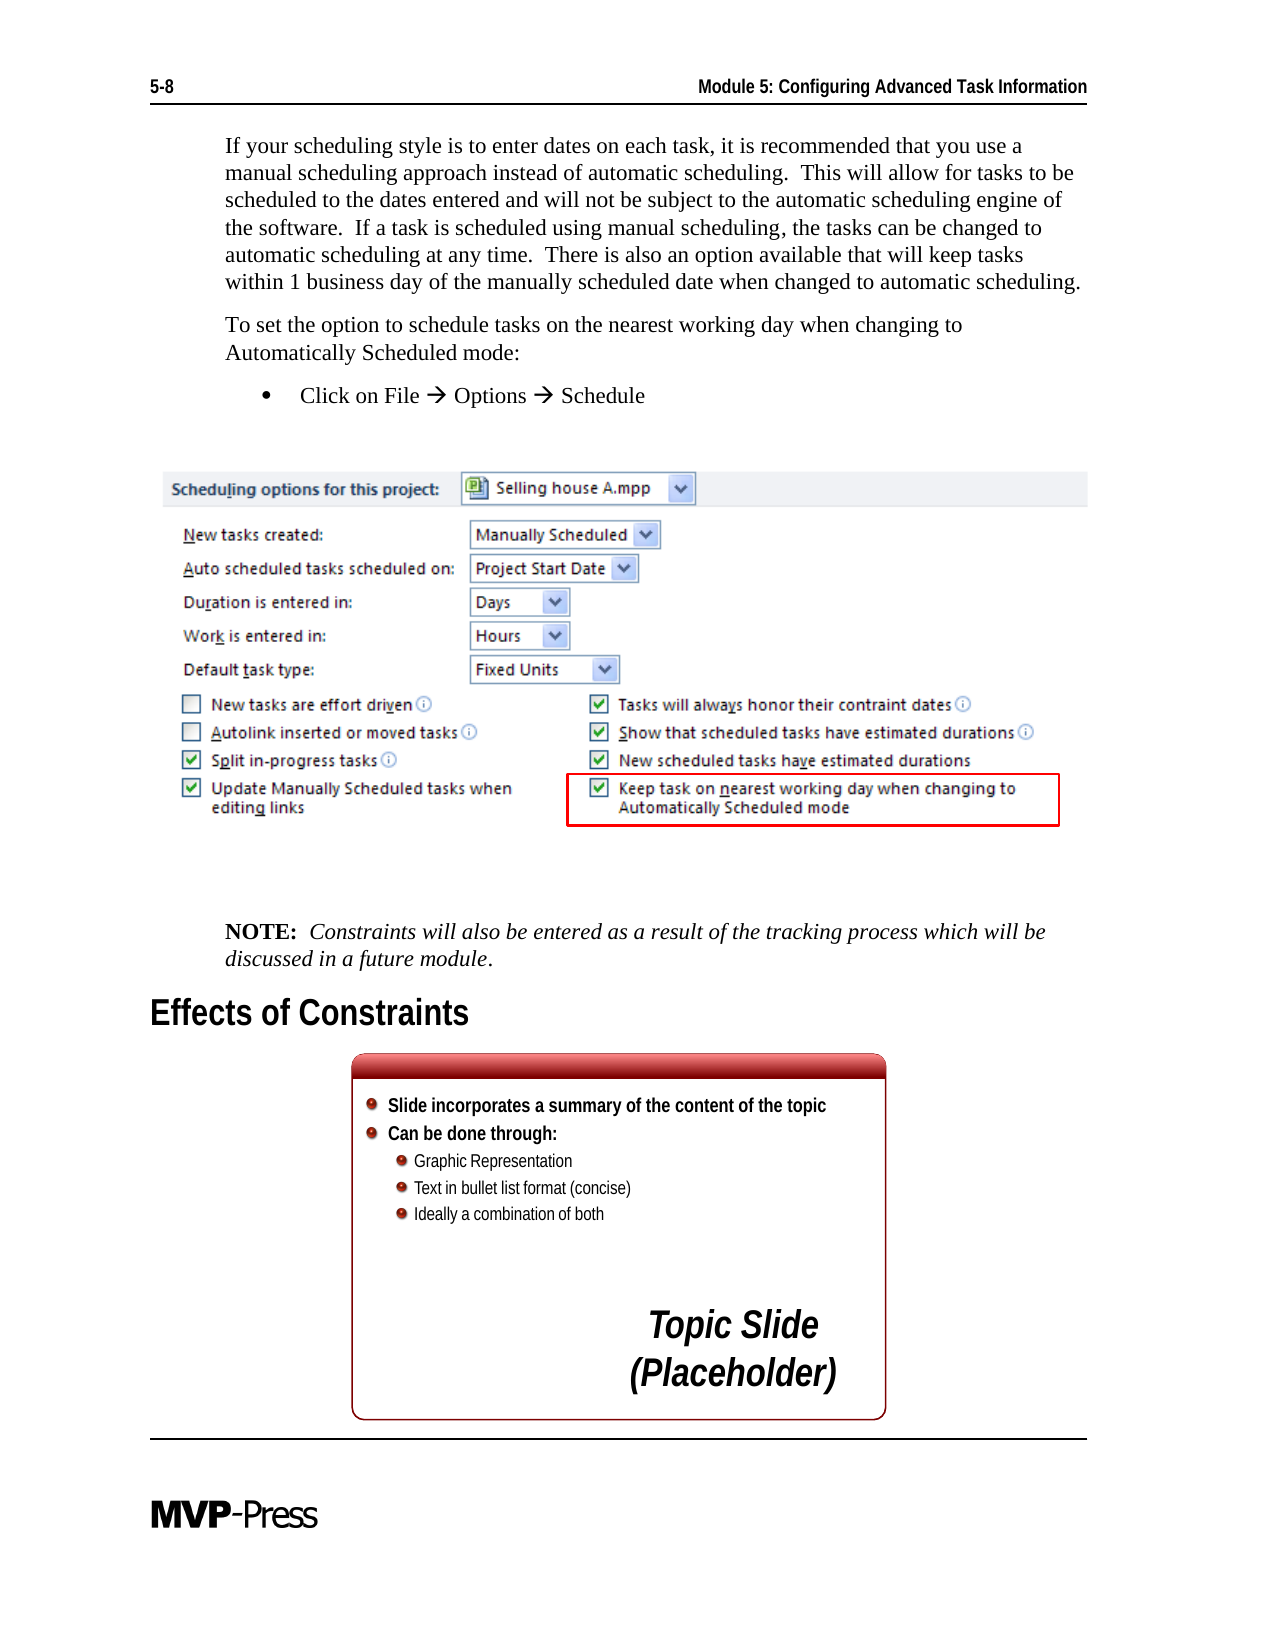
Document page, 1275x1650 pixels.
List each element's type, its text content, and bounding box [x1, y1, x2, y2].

picture [150, 469, 1088, 831]
text NOTE: Constraints will also be as a result of the tracking process which will be discussed in a future module. [225, 918, 1087, 972]
subtitle Effects of Constraints [150, 989, 1087, 1035]
picture [150, 1500, 319, 1529]
text If your scheduling style is to enter dates on each task, it is recommended that you use manual scheduling instead of automatic scheduling. If a is scheduled using manual scheduling, tasks be changed to automatic scheduling at any time. There is also an option available that will keep tasks within 1 day of the manually scheduled date. [225, 132, 1087, 294]
